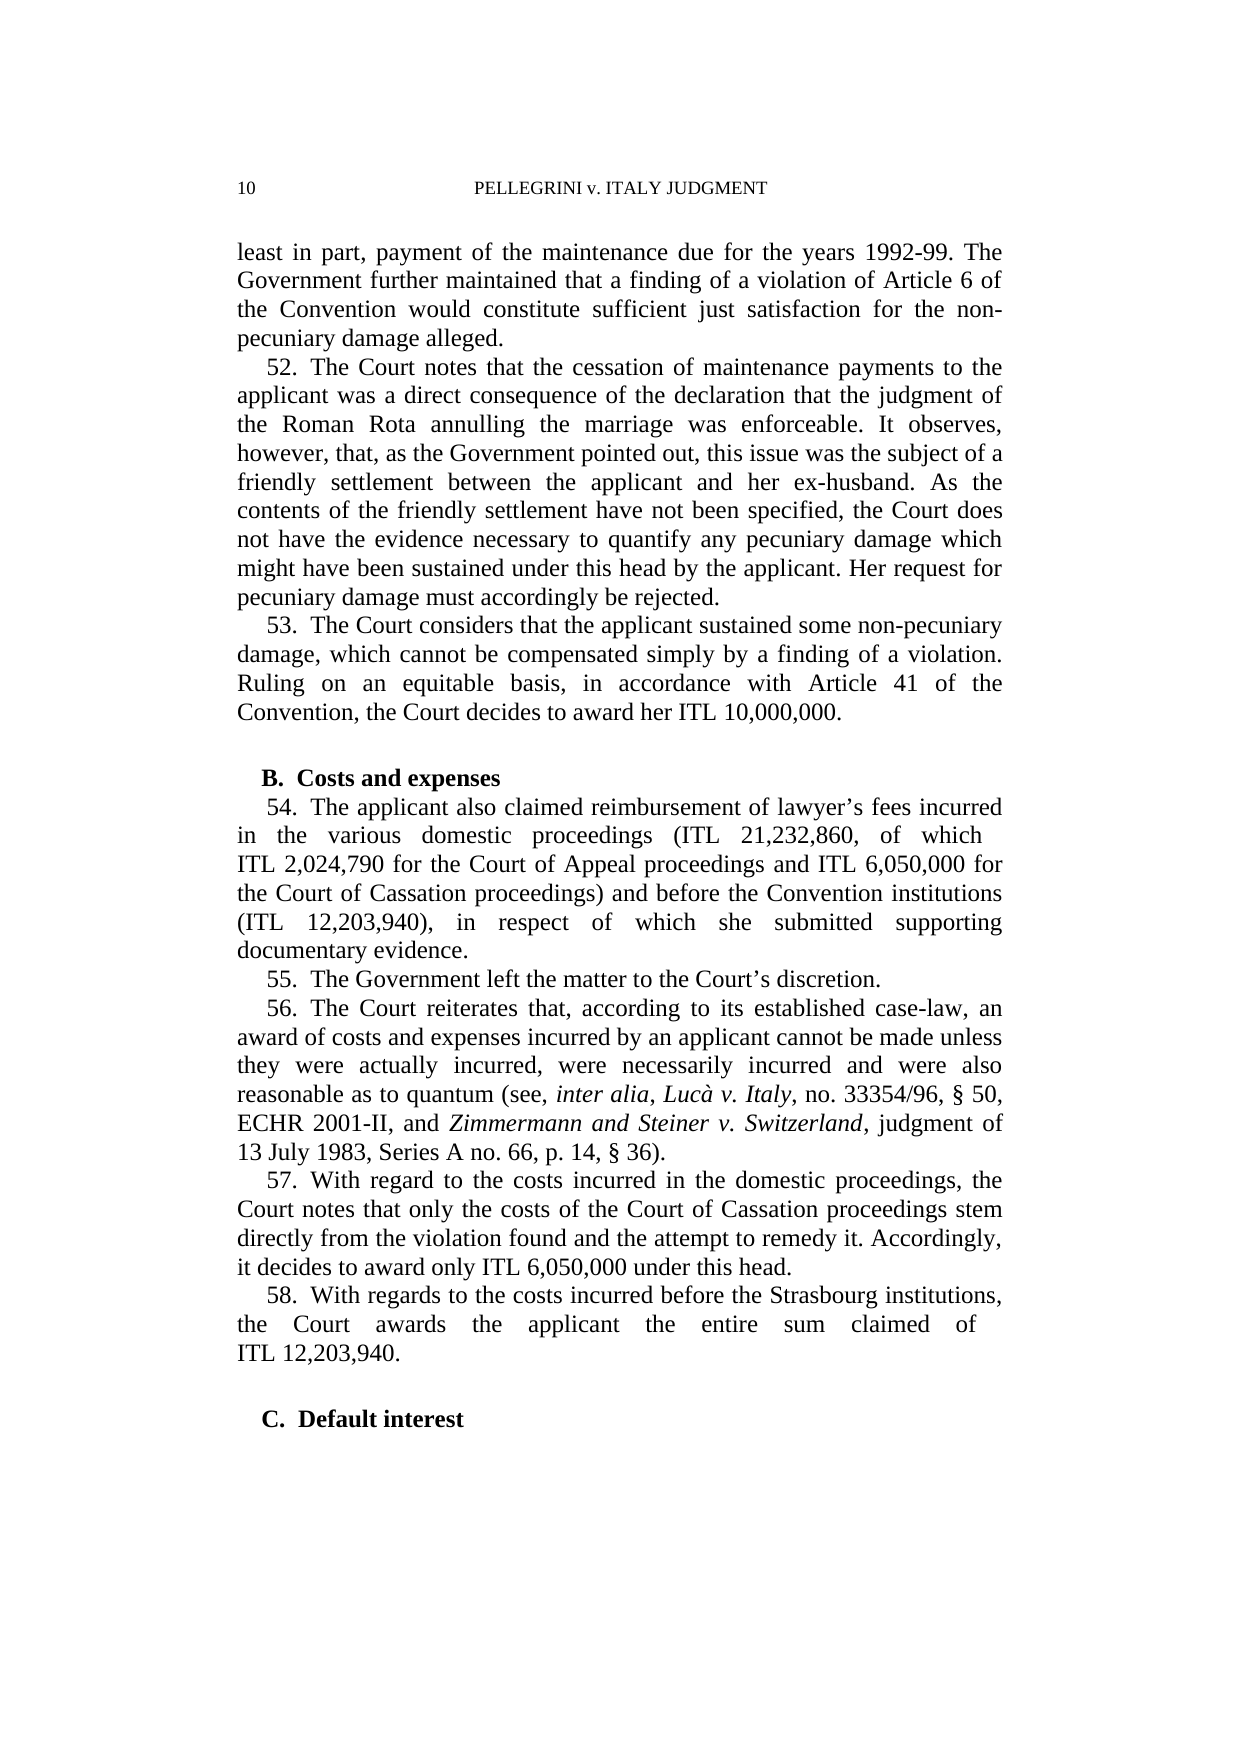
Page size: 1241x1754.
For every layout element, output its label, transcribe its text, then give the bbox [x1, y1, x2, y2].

text 58. With regards to the costs incurred before the institutions, the Court awards the applicant the entire sum claimed of ITL 12,203,940. [237, 1281, 1003, 1367]
text 52. The Court notes that the cessation of maintenance payments to the applicant was a direct consequence of the declaration that the judgment of the Roman Rota annulling the marriage was enforceable. It observes, however, that, as the Government pointed out, this issue was the subject of a friendly settlement between the applicant and her ex-husband. As the contents of the friendly settlement have not been specified, the Court does not have the evidence necessary to quantify any pecuniary damage which might have been sustained under this head by the applicant. Her request for pecuniary damage must accordingly be rejected. [237, 352, 1003, 611]
text B. Costs and expenses [261, 763, 1003, 792]
text C. Default interest [261, 1404, 1003, 1433]
text 55. The Government left the matter to the Court’s discretion. [237, 964, 1003, 993]
text 57. With regard to the costs incurred in the domestic proceedings, the Court notes that only the costs of the Court of Cassation proceedings stem directly from the violation found and the attempt to remedy it. Accordingly, it decides to award only ITL 6,050,000 under this head. [237, 1166, 1003, 1281]
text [237, 237, 1003, 352]
text 53. The Court considers that the applicant sustained some non-pecuniary damage, which cannot be compensated simply by a finding of a violation. Ruling on an equitable basis, in accordance with Article 41 of the Convention, the Court decides to award her ITL 10,000,000. [237, 611, 1003, 726]
text 56. The Court reiterates that, according to its established case-law, an award of costs and expenses incurred by an applicant cannot be made unless they were actually incurred, were necessarily incurred and were also reasonable as to quantum (see, inter alia, Lucà v. Italy, no. 33354/96, § 50, ECHR 2001-II, and Zimmermann and Steiner v. Switzerland, judgment of 13 July 1983, Series A no. 66, p. 14, § 36). [237, 993, 1003, 1166]
text 54. The applicant also claimed reimbursement of lawyer’s fees incurred in the various domestic proceedings (ITL 21,232,860, of which ITL 2,024,790 for the Court of Appeal proceedings and ITL 6,050,000 for the Court of Cassation proceedings) and before the Convention institutions (ITL 12,203,940), in respect of which she submitted supporting documentary evidence. [237, 792, 1003, 964]
